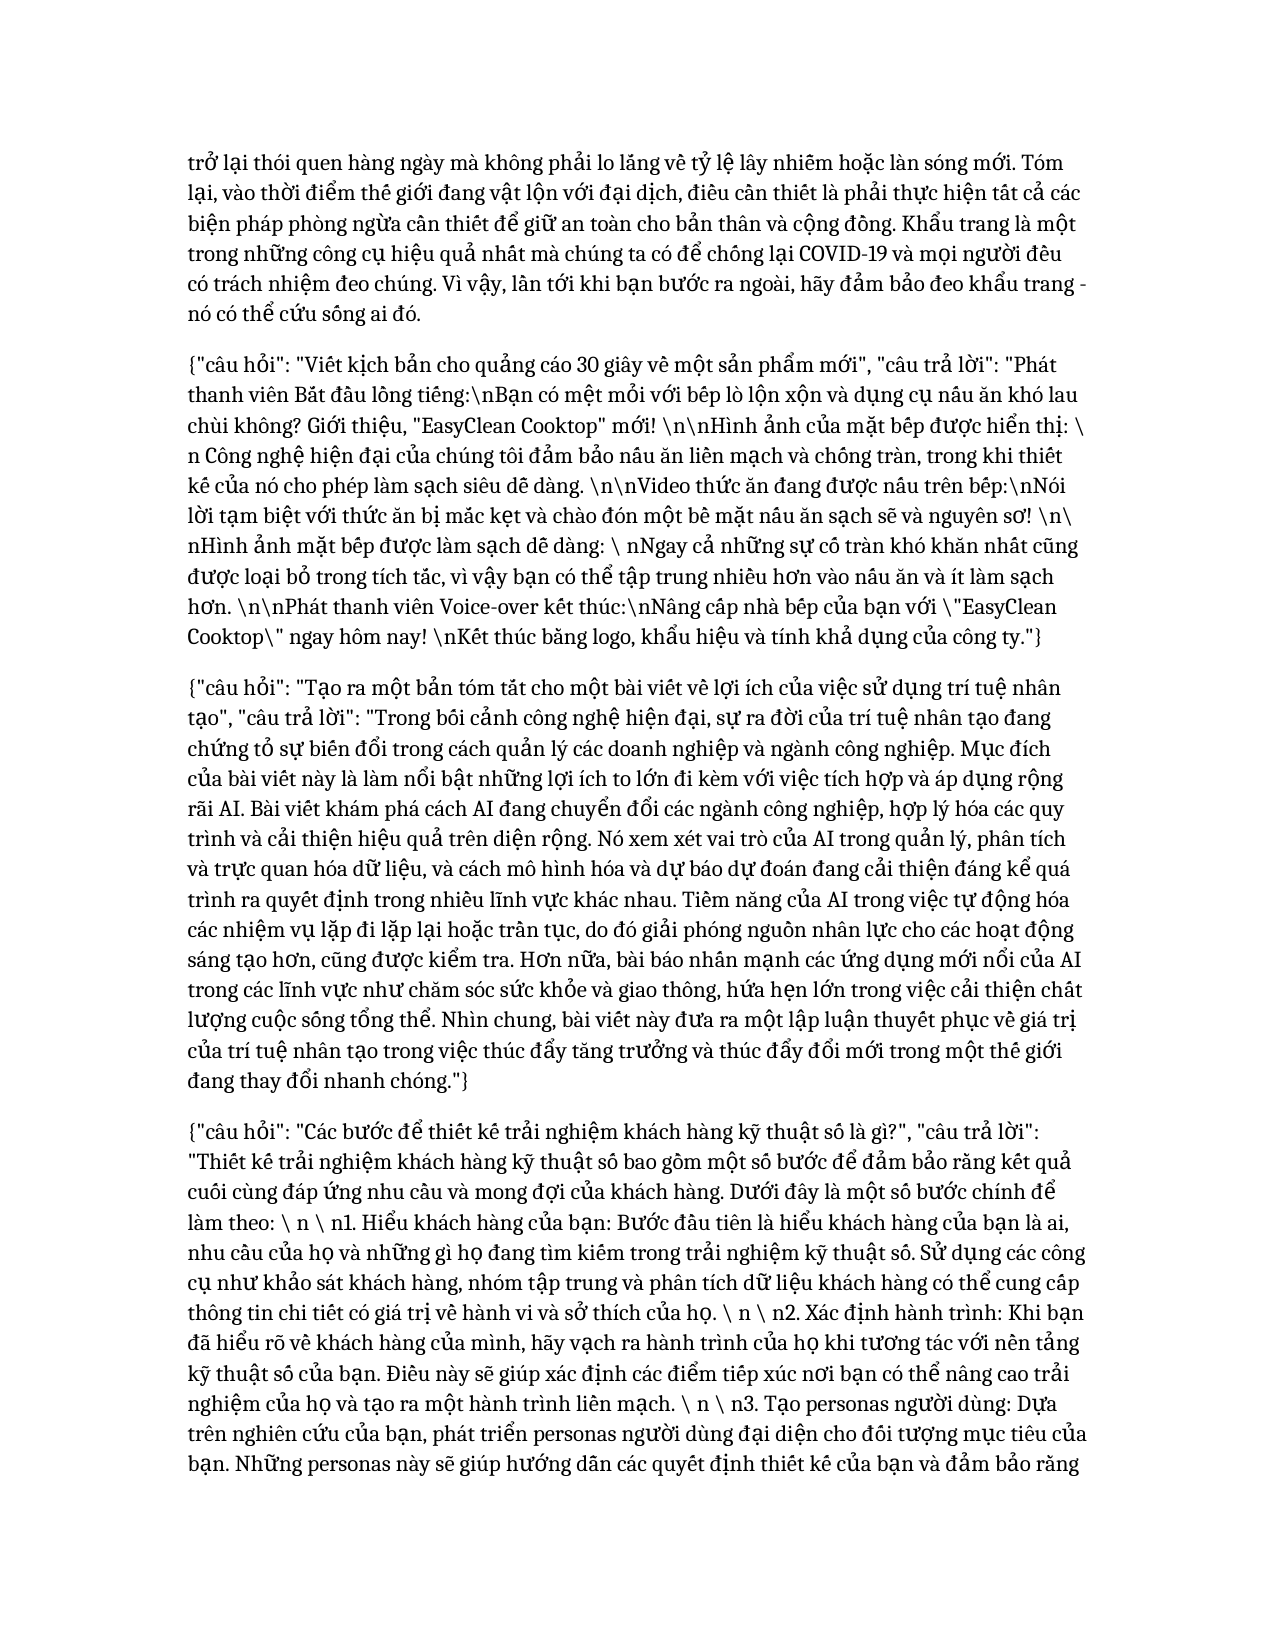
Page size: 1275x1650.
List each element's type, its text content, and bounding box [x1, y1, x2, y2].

text {"câu hỏi": "Viết kịch bản cho quảng cáo 30 giây về một sản phẩm mới", "câu trả lời": "Phát thanh viên Bắt đầu lồng tiếng:\nBạn có mệt mỏi với bếp lò lộn xộn và dụng cụ nấu ăn khó lau chùi không? Giới thiệu, "EasyClean Cooktop" mới! \n\nHình ảnh của mặt bếp được hiển thị: \ n Công nghệ hiện đại của chúng tôi đảm bảo nấu ăn liền mạch và chống tràn, trong khi thiết kế của nó cho phép làm sạch siêu dễ dàng. \n\nVideo thức ăn đang được nấu trên bếp:\nNói lời tạm biệt với thức ăn bị mắc kẹt và chào đón một bề mặt nấu ăn sạch sẽ và nguyên sơ! \n\nHình ảnh mặt bếp được làm sạch dễ dàng: \ nNgay cả những sự cố tràn khó khăn nhất cũng được loại bỏ trong tích tắc, vì vậy bạn có thể tập trung nhiều hơn vào nấu ăn và ít làm sạch hơn. \n\nPhát thanh viên Voice-over kết thúc:\nNâng cấp nhà bếp của bạn với \"EasyClean Cooktop\" ngay hôm nay! \nKết thúc bằng logo, khẩu hiệu và tính khả dụng của công ty."} [187, 352, 1087, 650]
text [187, 1119, 1087, 1477]
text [187, 150, 1087, 327]
text {"câu hỏi": "Tạo ra một bản tóm tắt cho một bài viết về lợi ích của việc sử dụng trí tuệ nhân tạo", "câu trả lời": "Trong bối cảnh công nghệ hiện đại, sự ra đời của trí tuệ nhân tạo đang chứng tỏ sự biến đổi trong cách quản lý các doanh nghiệp và ngành công nghiệp. Mục đích của bài viết này là làm nổi bật những lợi ích to lớn đi kèm với việc tích hợp và áp dụng rộng rãi AI. Bài viết khám phá cách AI đang chuyển đổi các ngành công nghiệp, hợp lý hóa các quy trình và cải thiện hiệu quả trên diện rộng. Nó xem xét vai trò của AI trong quản lý, phân tích và trực quan hóa dữ liệu, và cách mô hình hóa và dự báo dự đoán đang cải thiện đáng kể quá trình ra quyết định trong nhiều lĩnh vực khác nhau. Tiềm năng của AI trong việc tự động hóa các nhiệm vụ lặp đi lặp lại hoặc trần tục, do đó giải phóng nguồn nhân lực cho các hoạt động sáng tạo hơn, cũng được kiểm tra. Hơn nữa, bài báo nhấn mạnh các ứng dụng mới nổi của AI trong các lĩnh vực như chăm sóc sức khỏe và giao thông, hứa hẹn lớn trong việc cải thiện chất lượng cuộc sống tổng thể. Nhìn chung, bài viết này đưa ra một lập luận thuyết phục về giá trị của trí tuệ nhân tạo trong việc thúc đẩy tăng trưởng và thúc đẩy đổi mới trong một thế giới đang thay đổi nhanh chóng."} [187, 675, 1087, 1094]
